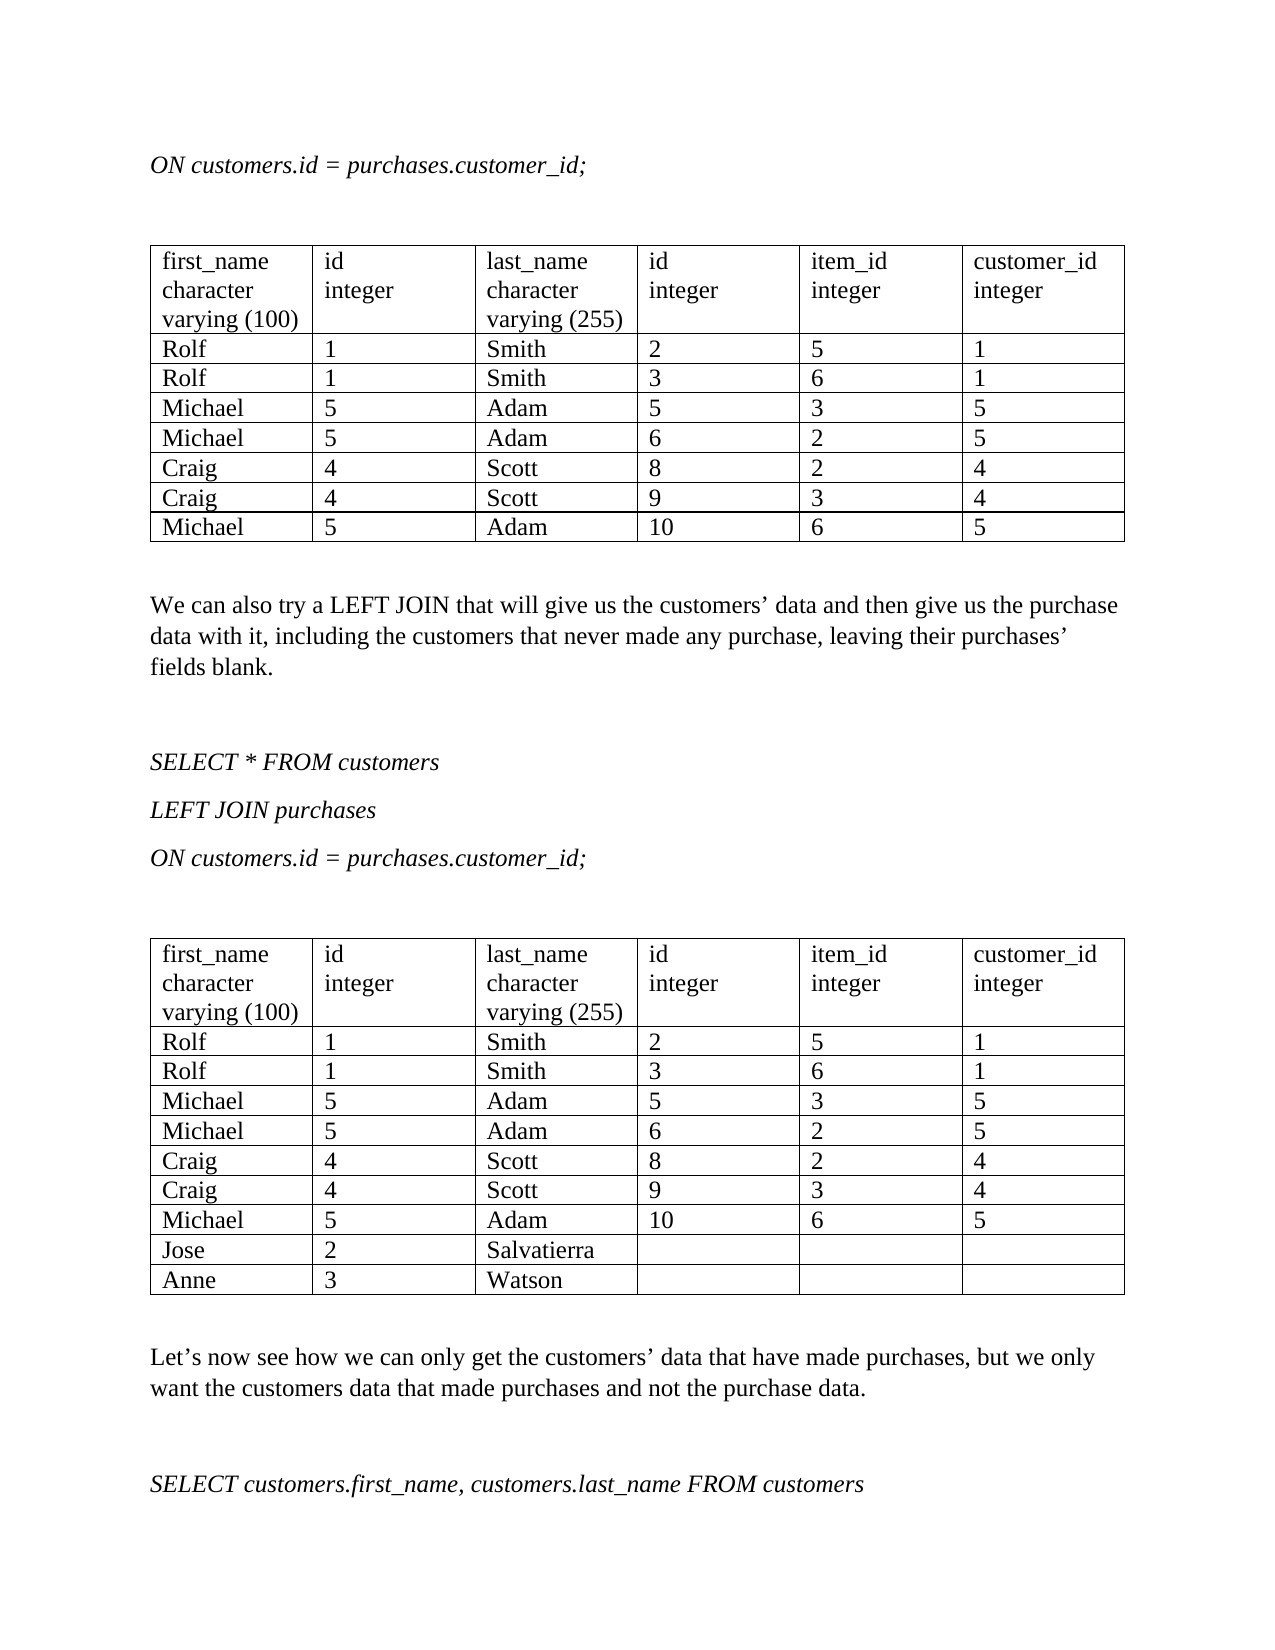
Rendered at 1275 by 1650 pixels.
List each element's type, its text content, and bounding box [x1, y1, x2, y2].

table_cell Smith [476, 1027, 637, 1055]
table_cell 6 [800, 513, 962, 541]
table_cell 5 [313, 393, 475, 422]
table_cell [638, 1265, 799, 1294]
table_cell 5 [313, 423, 475, 452]
table_cell 6 [800, 364, 962, 392]
table_cell 5 [313, 513, 475, 541]
table_cell 4 [313, 483, 475, 511]
table_cell Salvatierra [476, 1235, 637, 1264]
table_cell 5 [963, 1116, 1124, 1145]
table_cell 10 [638, 513, 799, 541]
table_cell 1 [963, 1056, 1124, 1085]
table_header item_id integer [800, 246, 962, 333]
table_header id integer [638, 939, 799, 1026]
table_cell 1 [313, 364, 475, 392]
table_cell 8 [638, 1146, 799, 1174]
table_cell Michael [151, 1086, 312, 1115]
table_cell Adam [476, 513, 637, 541]
table_header first_name character varying (100) [151, 246, 312, 333]
table_cell Adam [476, 1205, 637, 1234]
table_cell 3 [638, 364, 799, 392]
table_cell Adam [476, 423, 637, 452]
table_cell 2 [638, 1027, 799, 1055]
table_cell Scott [476, 453, 637, 482]
table_cell 9 [638, 1176, 799, 1204]
table_cell 5 [638, 1086, 799, 1115]
table_cell 2 [800, 453, 962, 482]
table_header last_name character varying (255) [476, 939, 637, 1026]
table_cell Rolf [151, 364, 312, 392]
table_cell 4 [313, 453, 475, 482]
table_cell 5 [963, 423, 1124, 452]
table_cell 4 [963, 483, 1124, 511]
table_cell Rolf [151, 1056, 312, 1085]
text Let’s now see how we can only get the customers’ data that have made purchases, but we only want the customers data that made purchases and not the purchase data. [150, 1342, 1125, 1402]
table_cell 1 [963, 334, 1124, 362]
table_header first_name character varying (100) [151, 939, 312, 1026]
table_cell Michael [151, 513, 312, 541]
table_cell Smith [476, 364, 637, 392]
table_cell 4 [313, 1176, 475, 1204]
table_cell Smith [476, 1056, 637, 1085]
table_cell 5 [638, 393, 799, 422]
table_cell Craig [151, 483, 312, 511]
text SELECT customers.first_name, customers.last_name FROM customers [150, 1469, 1125, 1498]
table_cell Rolf [151, 334, 312, 362]
table_cell 5 [313, 1205, 475, 1234]
text We can also try a LEFT JOIN that will give us the customers’ data and then give us the purchase data with it, including the customers that never made any purchase, leaving their purchases’ fields blank. [150, 590, 1125, 681]
table_cell Michael [151, 423, 312, 452]
table_cell 5 [963, 393, 1124, 422]
table_cell Craig [151, 453, 312, 482]
table_cell Craig [151, 1176, 312, 1204]
table_cell Scott [476, 483, 637, 511]
table_cell 3 [638, 1056, 799, 1085]
table_cell [963, 1265, 1124, 1294]
table_cell Michael [151, 393, 312, 422]
table_cell 3 [800, 483, 962, 511]
table_cell 6 [638, 1116, 799, 1145]
table_header item_id integer [800, 939, 962, 1026]
table_cell 1 [313, 1027, 475, 1055]
table_cell 2 [800, 1116, 962, 1145]
table_cell 9 [638, 483, 799, 511]
table_header id integer [313, 246, 475, 333]
table_cell 6 [638, 423, 799, 452]
table_cell Scott [476, 1146, 637, 1174]
table_header last_name character varying (255) [476, 246, 637, 333]
table_cell Adam [476, 393, 637, 422]
table_cell 5 [963, 1086, 1124, 1115]
table_cell 8 [638, 453, 799, 482]
table_cell 4 [963, 453, 1124, 482]
table_cell 4 [963, 1176, 1124, 1204]
table_cell 5 [313, 1116, 475, 1145]
table_cell Scott [476, 1176, 637, 1204]
table_cell Jose [151, 1235, 312, 1264]
table_header customer_id integer [963, 246, 1124, 333]
table_cell 5 [800, 334, 962, 362]
table_cell 1 [313, 1056, 475, 1085]
table_cell [800, 1265, 962, 1294]
table_cell 5 [963, 1205, 1124, 1234]
text LEFT JOIN purchases [150, 795, 1125, 824]
table_cell Adam [476, 1116, 637, 1145]
text ON customers.id = purchases.customer_id; [150, 150, 1125, 179]
table_cell [800, 1235, 962, 1264]
table_cell 1 [963, 1027, 1124, 1055]
table_cell 3 [800, 1086, 962, 1115]
table_cell 4 [313, 1146, 475, 1174]
table_cell Michael [151, 1205, 312, 1234]
table_cell 1 [963, 364, 1124, 392]
table_cell Rolf [151, 1027, 312, 1055]
table_cell 3 [800, 393, 962, 422]
table_cell Craig [151, 1146, 312, 1174]
table_header customer_id integer [963, 939, 1124, 1026]
table_cell 3 [800, 1176, 962, 1204]
table_cell 1 [313, 334, 475, 362]
table_cell 5 [800, 1027, 962, 1055]
table_cell Michael [151, 1116, 312, 1145]
text ON customers.id = purchases.customer_id; [150, 843, 1125, 872]
table_header id integer [313, 939, 475, 1026]
table_cell 5 [313, 1086, 475, 1115]
table_cell Watson [476, 1265, 637, 1294]
table_cell [638, 1235, 799, 1264]
table_cell [963, 1235, 1124, 1264]
table_cell Smith [476, 334, 637, 362]
table_cell Adam [476, 1086, 637, 1115]
text SELECT * FROM customers [150, 747, 1125, 776]
table_header id integer [638, 246, 799, 333]
table_cell 5 [963, 513, 1124, 541]
table_cell 2 [800, 423, 962, 452]
table_cell 10 [638, 1205, 799, 1234]
table_cell 6 [800, 1205, 962, 1234]
table_cell 2 [800, 1146, 962, 1174]
table_cell 4 [963, 1146, 1124, 1174]
table_cell 6 [800, 1056, 962, 1085]
table_cell 2 [313, 1235, 475, 1264]
table_cell 2 [638, 334, 799, 362]
table_cell Anne [151, 1265, 312, 1294]
table_cell 3 [313, 1265, 475, 1294]
